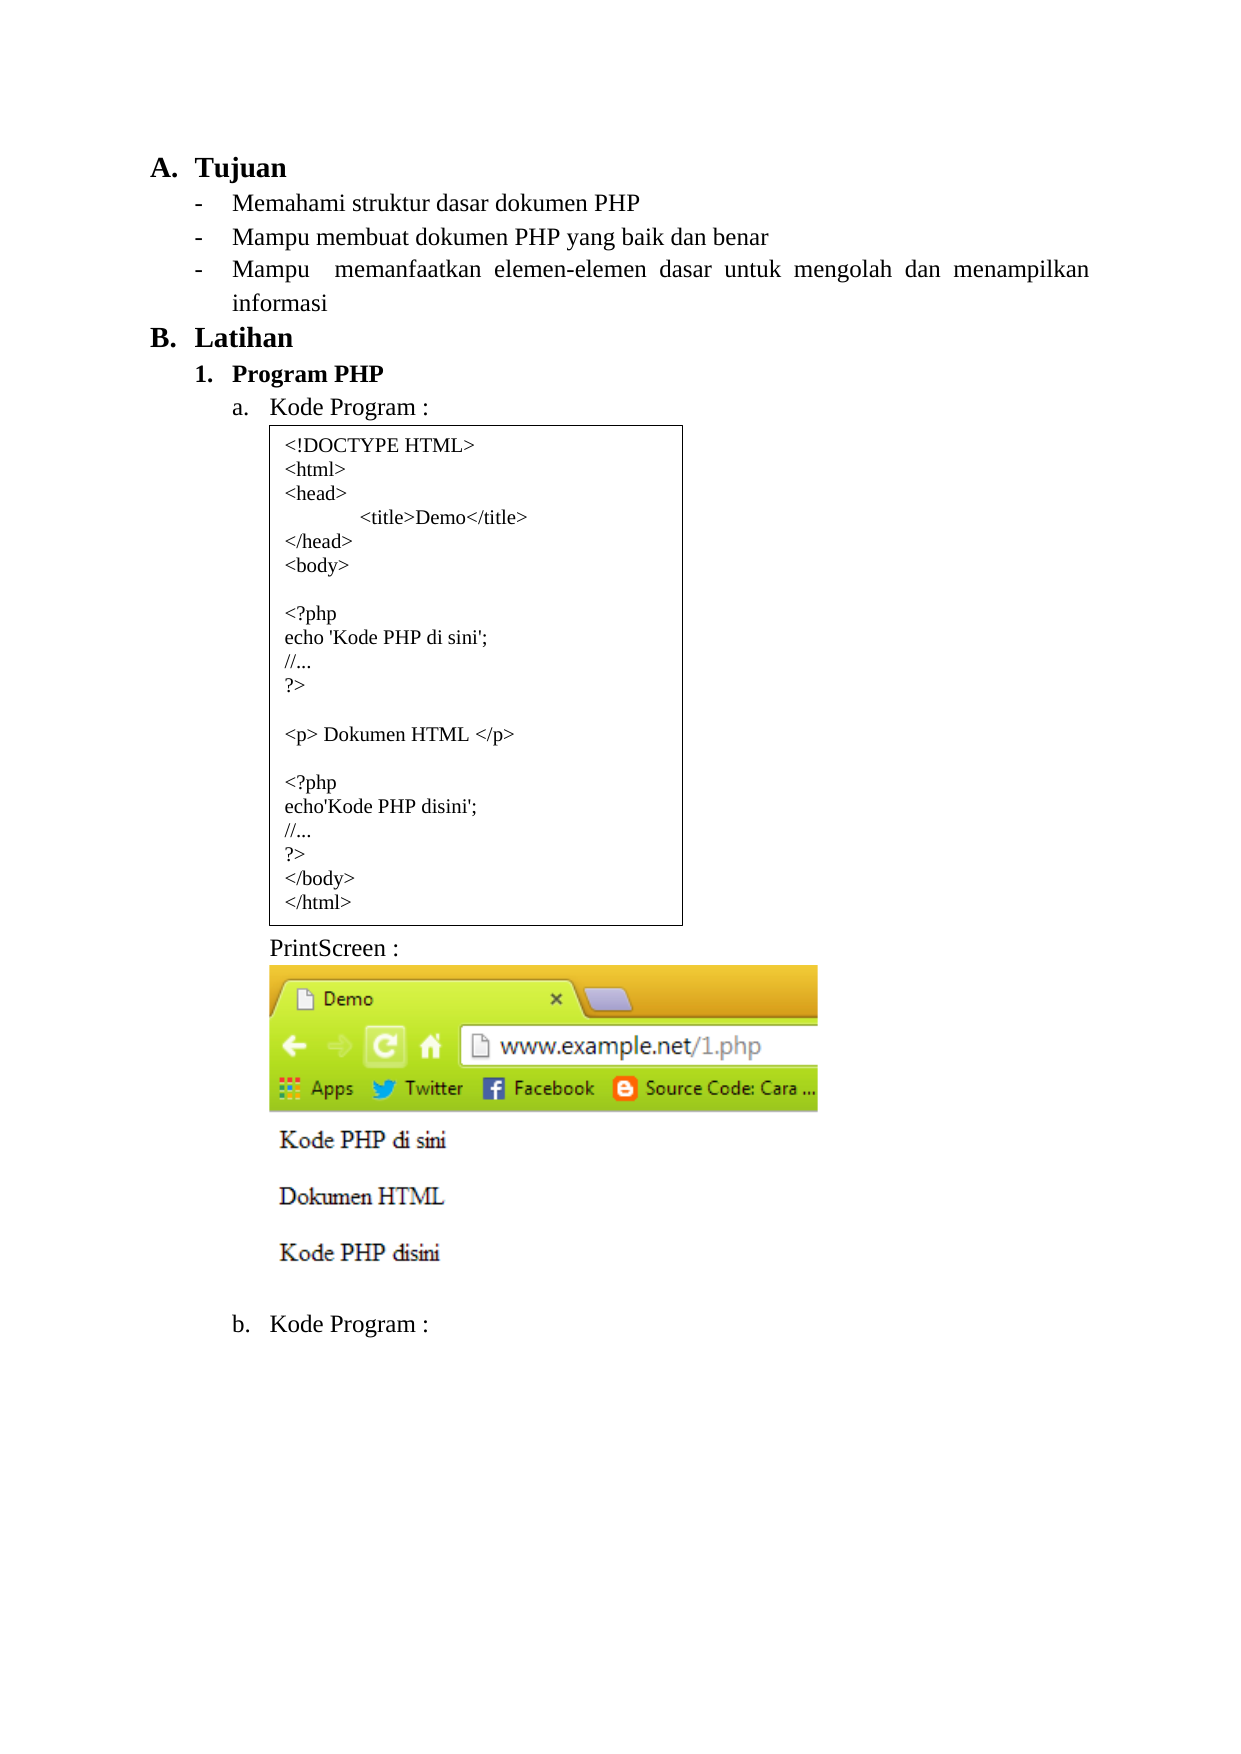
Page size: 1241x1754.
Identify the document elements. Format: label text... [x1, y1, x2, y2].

list Memahami struktur dasar dokumen PHP [194, 188, 1090, 217]
list PrintScreen : [269, 933, 1090, 961]
list Tujuan [150, 150, 1090, 183]
list Mampu membuat dokumen PHP yang baik dan benar [194, 222, 1090, 250]
picture [269, 965, 818, 1305]
list Kode Program : [232, 1309, 1090, 1338]
list Kode Program : [232, 392, 1090, 421]
list Mampu memanfaatkan elemen-elemen dasar untuk mengolah dan menampilkan informasi [194, 254, 1090, 316]
list Latihan [150, 321, 1090, 354]
list Program PHP [194, 359, 1090, 388]
